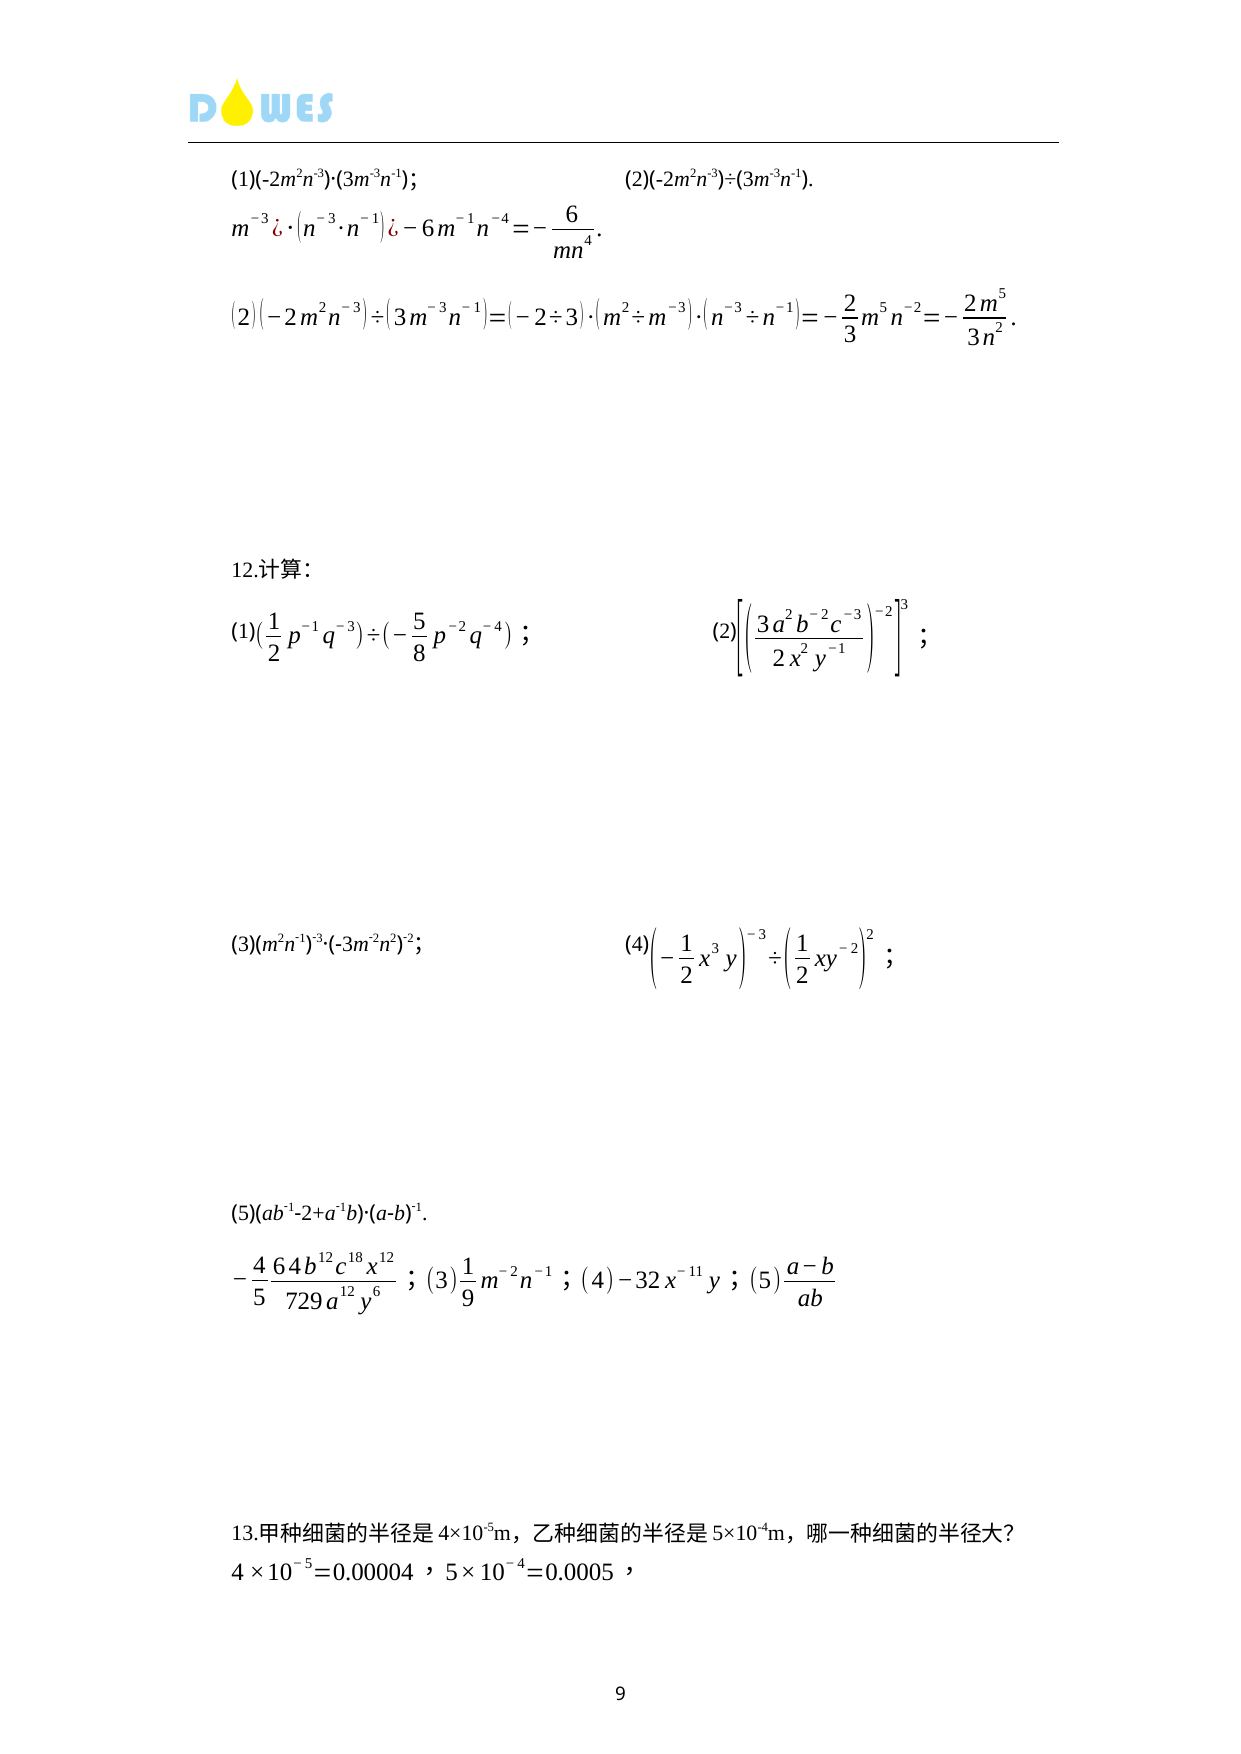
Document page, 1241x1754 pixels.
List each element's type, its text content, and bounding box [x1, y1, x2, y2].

text 13.甲种细菌的半径是4×10-5m，乙种细菌的半径是5×10-4m，哪一种细菌的半径大？ [187, 1516, 1053, 1548]
text (1)(-2m2n-3)·(3m-3n-1)； (2)(-2m2n-3)÷(3m-3n-1). [187, 162, 1053, 194]
text 答案：(1)(-2m2n-3)·(3m-3n-1)=(-2×3)·(m2· [187, 199, 1053, 264]
text 12.计算： [187, 551, 1053, 584]
text 答案：(1)pq；(2) [187, 1233, 1053, 1330]
text (3)(m2n-1)-3·(-3m-2n2)-2； (4) [187, 909, 1053, 1007]
text 答案： [187, 1553, 1053, 1586]
text (1) (2) [187, 588, 1053, 686]
picture [178, 71, 346, 139]
text (5)(ab-1-2+a-1b)·(a-b)-1. [187, 1196, 1053, 1228]
